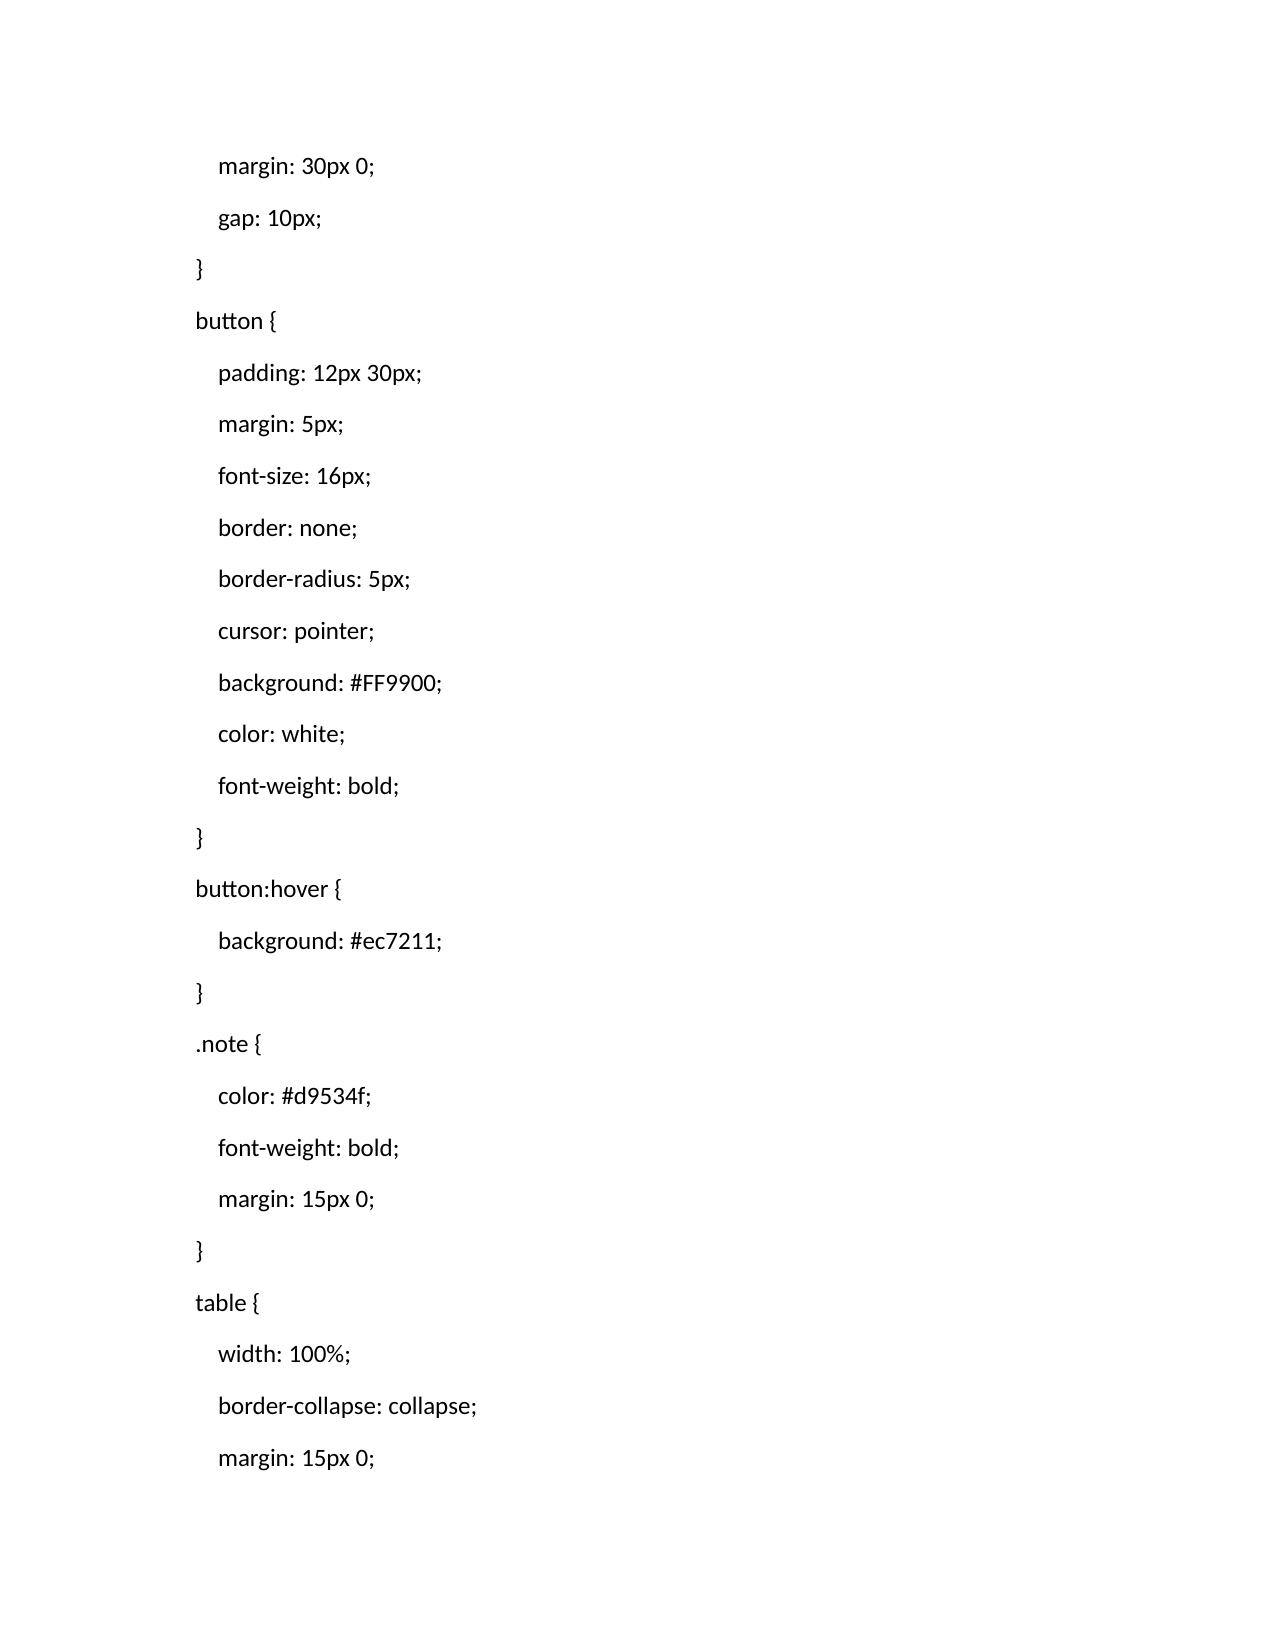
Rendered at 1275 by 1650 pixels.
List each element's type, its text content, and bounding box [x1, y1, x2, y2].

text color: white; [150, 718, 1125, 749]
text } [150, 1235, 1125, 1266]
text border: none; [150, 512, 1125, 542]
text .note { [150, 1028, 1125, 1059]
text font-weight: bold; [150, 1132, 1125, 1162]
text } [150, 253, 1125, 284]
text font-weight: bold; [150, 770, 1125, 801]
text color: #d9534f; [150, 1080, 1125, 1111]
text button:hover { [150, 873, 1125, 904]
text font-size: 16px; [150, 460, 1125, 491]
text background: #ec7211; [150, 925, 1125, 956]
text } [150, 822, 1125, 852]
text margin: 15px 0; [150, 1183, 1125, 1214]
text padding: 12px 30px; [150, 357, 1125, 387]
text cursor: pointer; [150, 615, 1125, 646]
text margin: 15px 0; [150, 1442, 1125, 1472]
text table { [150, 1287, 1125, 1317]
text margin: 30px 0; [150, 150, 1125, 181]
text width: 100%; [150, 1338, 1125, 1369]
text border-collapse: collapse; [150, 1390, 1125, 1421]
text background: #FF9900; [150, 667, 1125, 697]
text button { [150, 305, 1125, 336]
text margin: 5px; [150, 408, 1125, 439]
text } [150, 977, 1125, 1007]
text gap: 10px; [150, 202, 1125, 232]
text border-radius: 5px; [150, 563, 1125, 594]
